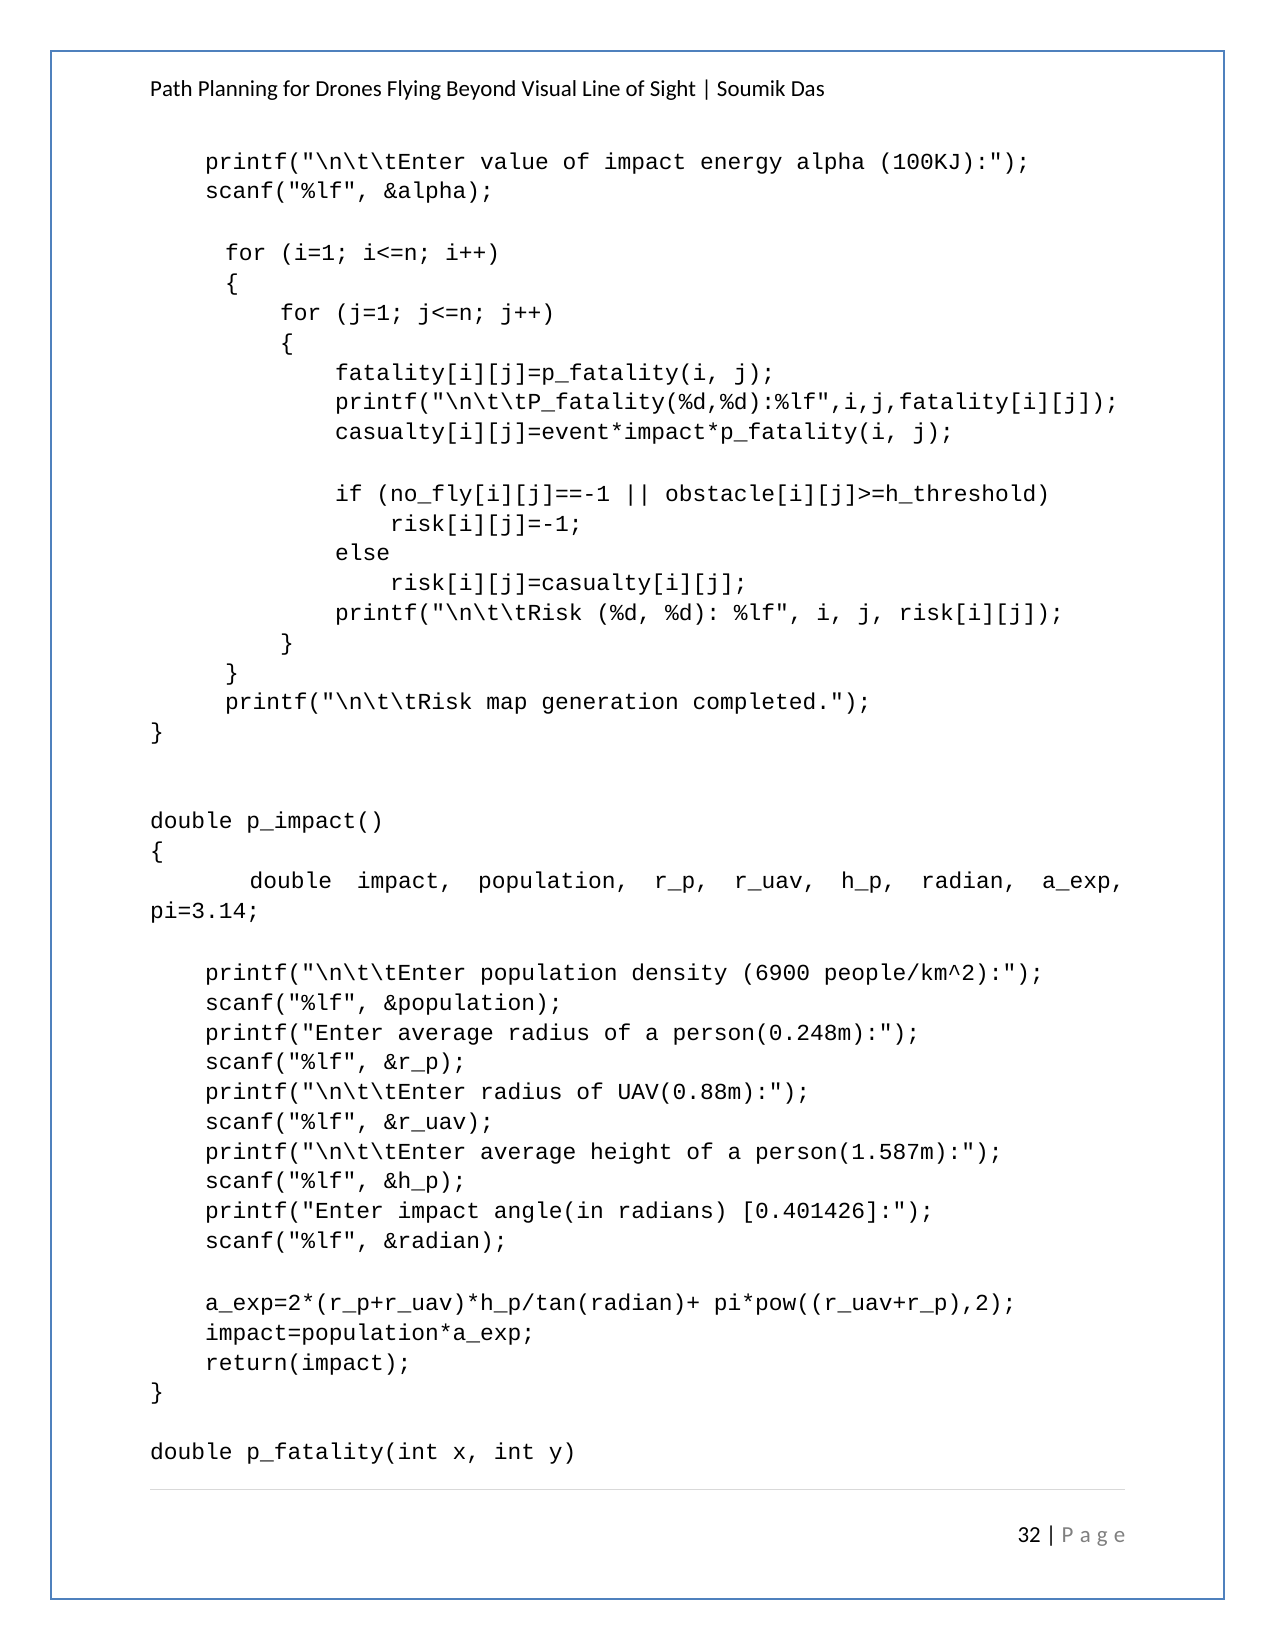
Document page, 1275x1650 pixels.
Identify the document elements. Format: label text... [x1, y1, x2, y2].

text printf("\n\t\tRisk map generation completed."); [150, 691, 1125, 717]
text { [150, 331, 1125, 357]
text } [150, 661, 1125, 687]
text double p_fatality(int x, int y) [150, 1440, 1125, 1466]
text scanf("%lf", &r_uav); [150, 1110, 1125, 1136]
text scanf("%lf", &population); [150, 991, 1125, 1017]
text a_exp=2*(r_p+r_uav)*h_p/tan(radian)+ pi*pow((r_uav+r_p),2); [150, 1291, 1125, 1317]
text impact=population*a_exp; [150, 1321, 1125, 1347]
text scanf("%lf", &r_p); [150, 1051, 1125, 1077]
text fatality[i][j]=p_fatality(i, j); [150, 361, 1125, 387]
text { [150, 840, 1125, 866]
text printf("\n\t\tEnter average height of a person(1.587m):"); [150, 1140, 1125, 1166]
text if (no_fly[i][j]==-1 || obstacle[i][j]>=h_threshold) [150, 482, 1125, 508]
text { [150, 272, 1125, 297]
text scanf("%lf", &alpha); [150, 180, 1125, 206]
text for (i=1; i<=n; i++) [150, 242, 1125, 268]
text printf("\n\t\tP_fatality(%d,%d):%lf",i,j,fatality[i][j]); [150, 391, 1125, 417]
text else [150, 542, 1125, 568]
text printf("Enter impact angle(in radians) [0.401426]:"); [150, 1199, 1125, 1226]
text printf("\n\t\tEnter population density (6900 people/km^2):"); [150, 961, 1125, 987]
text double p_impact() [150, 810, 1125, 836]
text double impact, population, r_p, r_uav, h_p, radian, a_exp, pi=3.14; [150, 869, 1125, 925]
text printf("\n\t\tEnter value of impact energy alpha (100KJ):"); [150, 150, 1125, 176]
text risk[i][j]=casualty[i][j]; [150, 572, 1125, 597]
text casualty[i][j]=event*impact*p_fatality(i, j); [150, 421, 1125, 446]
text scanf("%lf", &h_p); [150, 1170, 1125, 1196]
text } [150, 1381, 1125, 1407]
text for (j=1; j<=n; j++) [150, 301, 1125, 327]
text printf("Enter average radius of a person(0.248m):"); [150, 1021, 1125, 1047]
text } [150, 631, 1125, 657]
text risk[i][j]=-1; [150, 512, 1125, 538]
text printf("\n\t\tRisk (%d, %d): %lf", i, j, risk[i][j]); [150, 601, 1125, 627]
text printf("\n\t\tEnter radius of UAV(0.88m):"); [150, 1080, 1125, 1106]
text scanf("%lf", &radian); [150, 1229, 1125, 1255]
text } [150, 721, 1125, 746]
text return(impact); [150, 1351, 1125, 1377]
